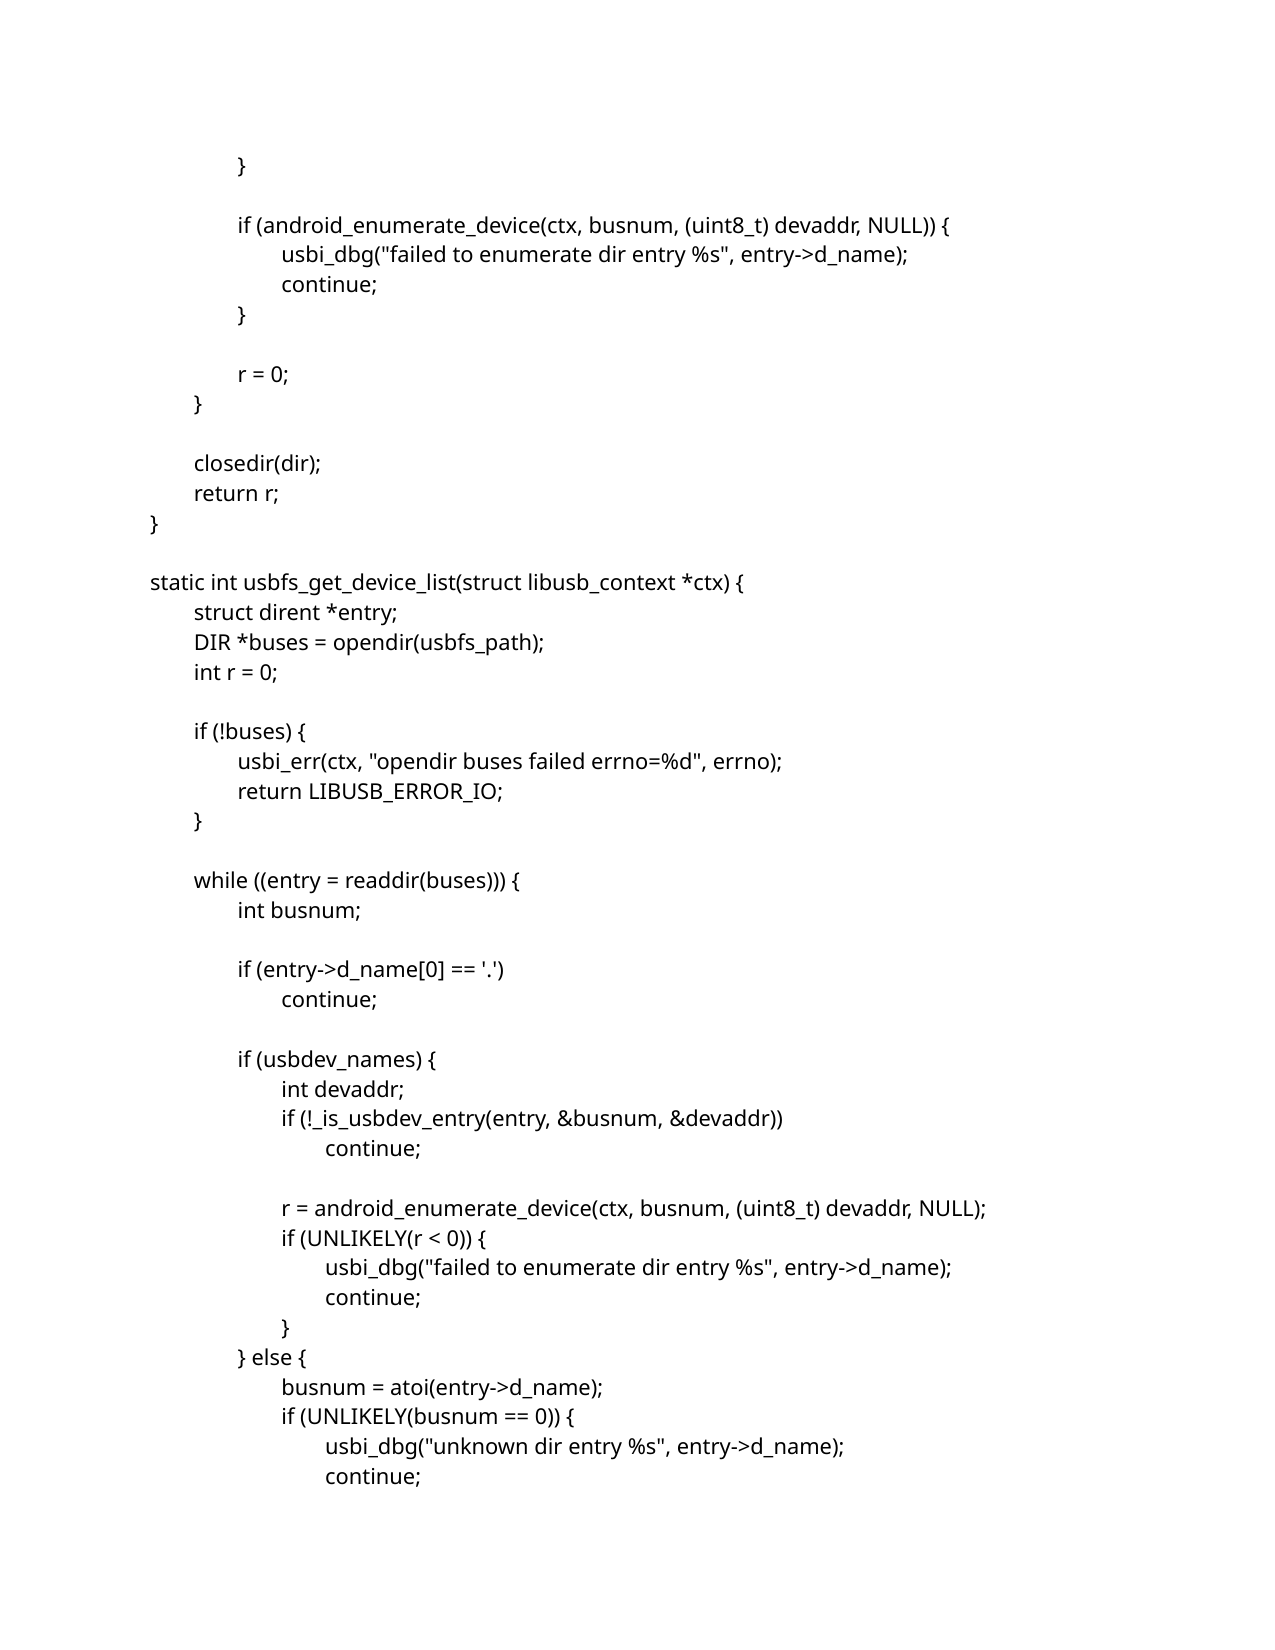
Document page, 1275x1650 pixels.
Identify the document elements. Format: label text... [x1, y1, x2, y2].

text } [150, 805, 1125, 835]
text closedir(dir); [150, 448, 1125, 478]
text int devaddr; [150, 1073, 1125, 1103]
text if (entry->d_name[0] == '.') [150, 954, 1125, 984]
text if (usbdev_names) { [150, 1044, 1125, 1073]
text continue; [150, 1461, 1125, 1491]
text usbi_dbg("failed to enumerate dir entry %s", entry->d_name); [150, 1252, 1125, 1282]
text continue; [150, 1133, 1125, 1163]
text } [150, 299, 1125, 329]
text if (android_enumerate_device(ctx, busnum, (uint8_t) devaddr, NULL)) { [150, 209, 1125, 239]
text continue; [150, 984, 1125, 1014]
text usbi_dbg("failed to enumerate dir entry %s", entry->d_name); [150, 239, 1125, 269]
text struct dirent *entry; [150, 597, 1125, 627]
text r = android_enumerate_device(ctx, busnum, (uint8_t) devaddr, NULL); [150, 1193, 1125, 1222]
text } else { [150, 1342, 1125, 1371]
text return LIBUSB_ERROR_IO; [150, 776, 1125, 805]
text } [150, 388, 1125, 418]
text usbi_err(ctx, "opendir buses failed errno=%d", errno); [150, 746, 1125, 776]
text r = 0; [150, 358, 1125, 388]
text continue; [150, 269, 1125, 299]
text int busnum; [150, 895, 1125, 924]
text if (!_is_usbdev_entry(entry, &busnum, &devaddr)) [150, 1103, 1125, 1133]
text while ((entry = readdir(buses))) { [150, 865, 1125, 895]
text continue; [150, 1282, 1125, 1312]
text if (UNLIKELY(r < 0)) { [150, 1222, 1125, 1252]
text if (UNLIKELY(busnum == 0)) { [150, 1401, 1125, 1431]
text return r; [150, 478, 1125, 507]
text DIR *buses = opendir(usbfs_path); [150, 627, 1125, 656]
text } [150, 150, 1125, 180]
text static int usbfs_get_device_list(struct libusb_context *ctx) { [150, 567, 1125, 597]
text } [150, 507, 1125, 537]
text int r = 0; [150, 656, 1125, 686]
text usbi_dbg("unknown dir entry %s", entry->d_name); [150, 1431, 1125, 1461]
text } [150, 1312, 1125, 1342]
text if (!buses) { [150, 716, 1125, 746]
text busnum = atoi(entry->d_name); [150, 1371, 1125, 1401]
